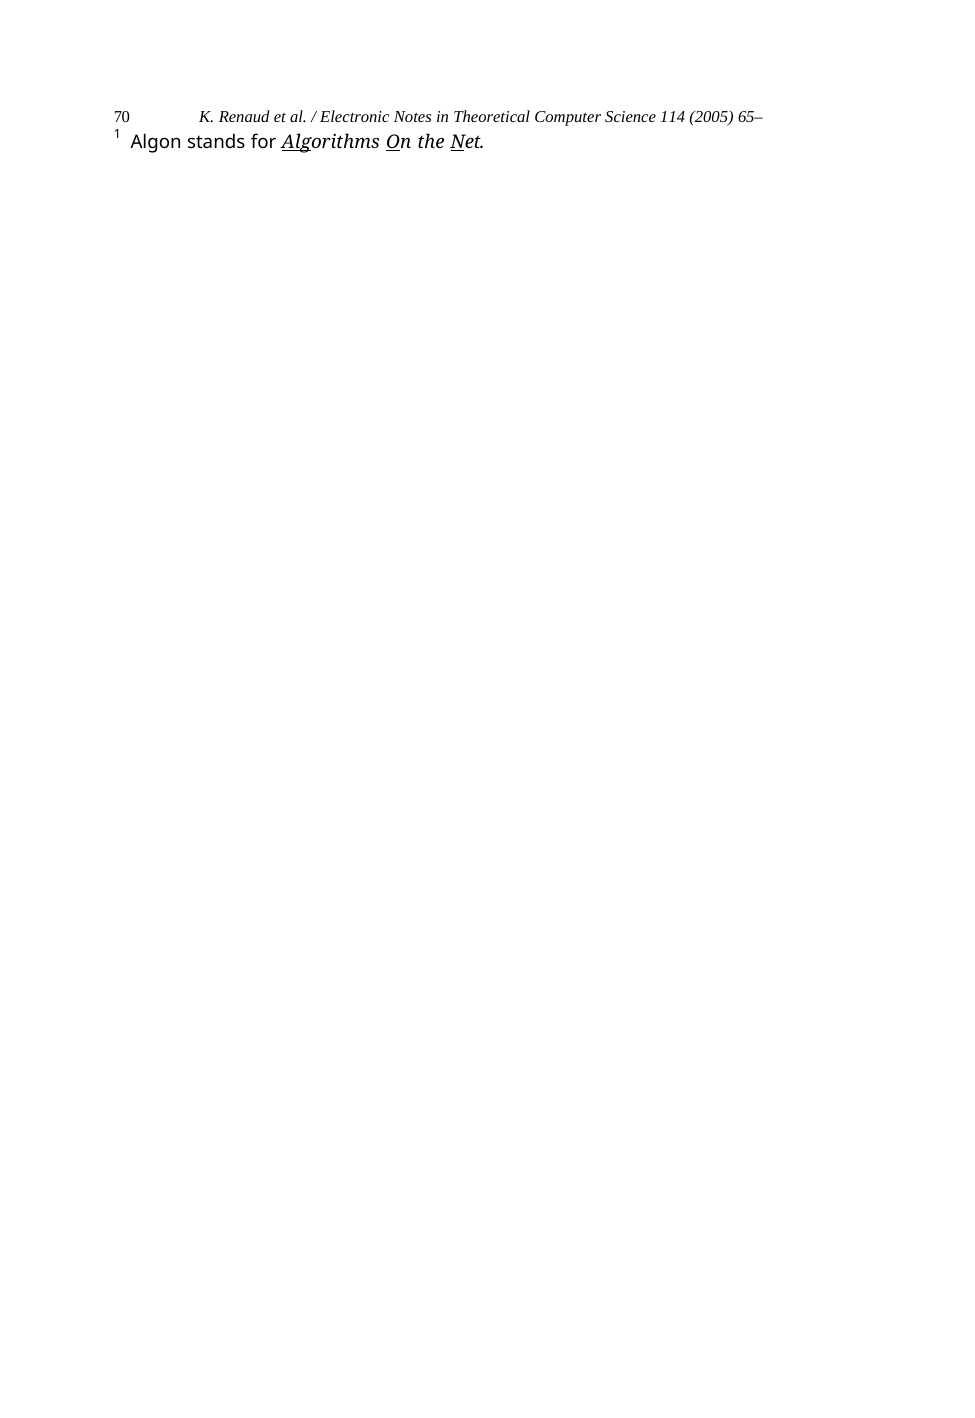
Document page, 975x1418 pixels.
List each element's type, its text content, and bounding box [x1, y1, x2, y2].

text 1 Algon stands for Algorithms On the Net. [113, 125, 894, 154]
